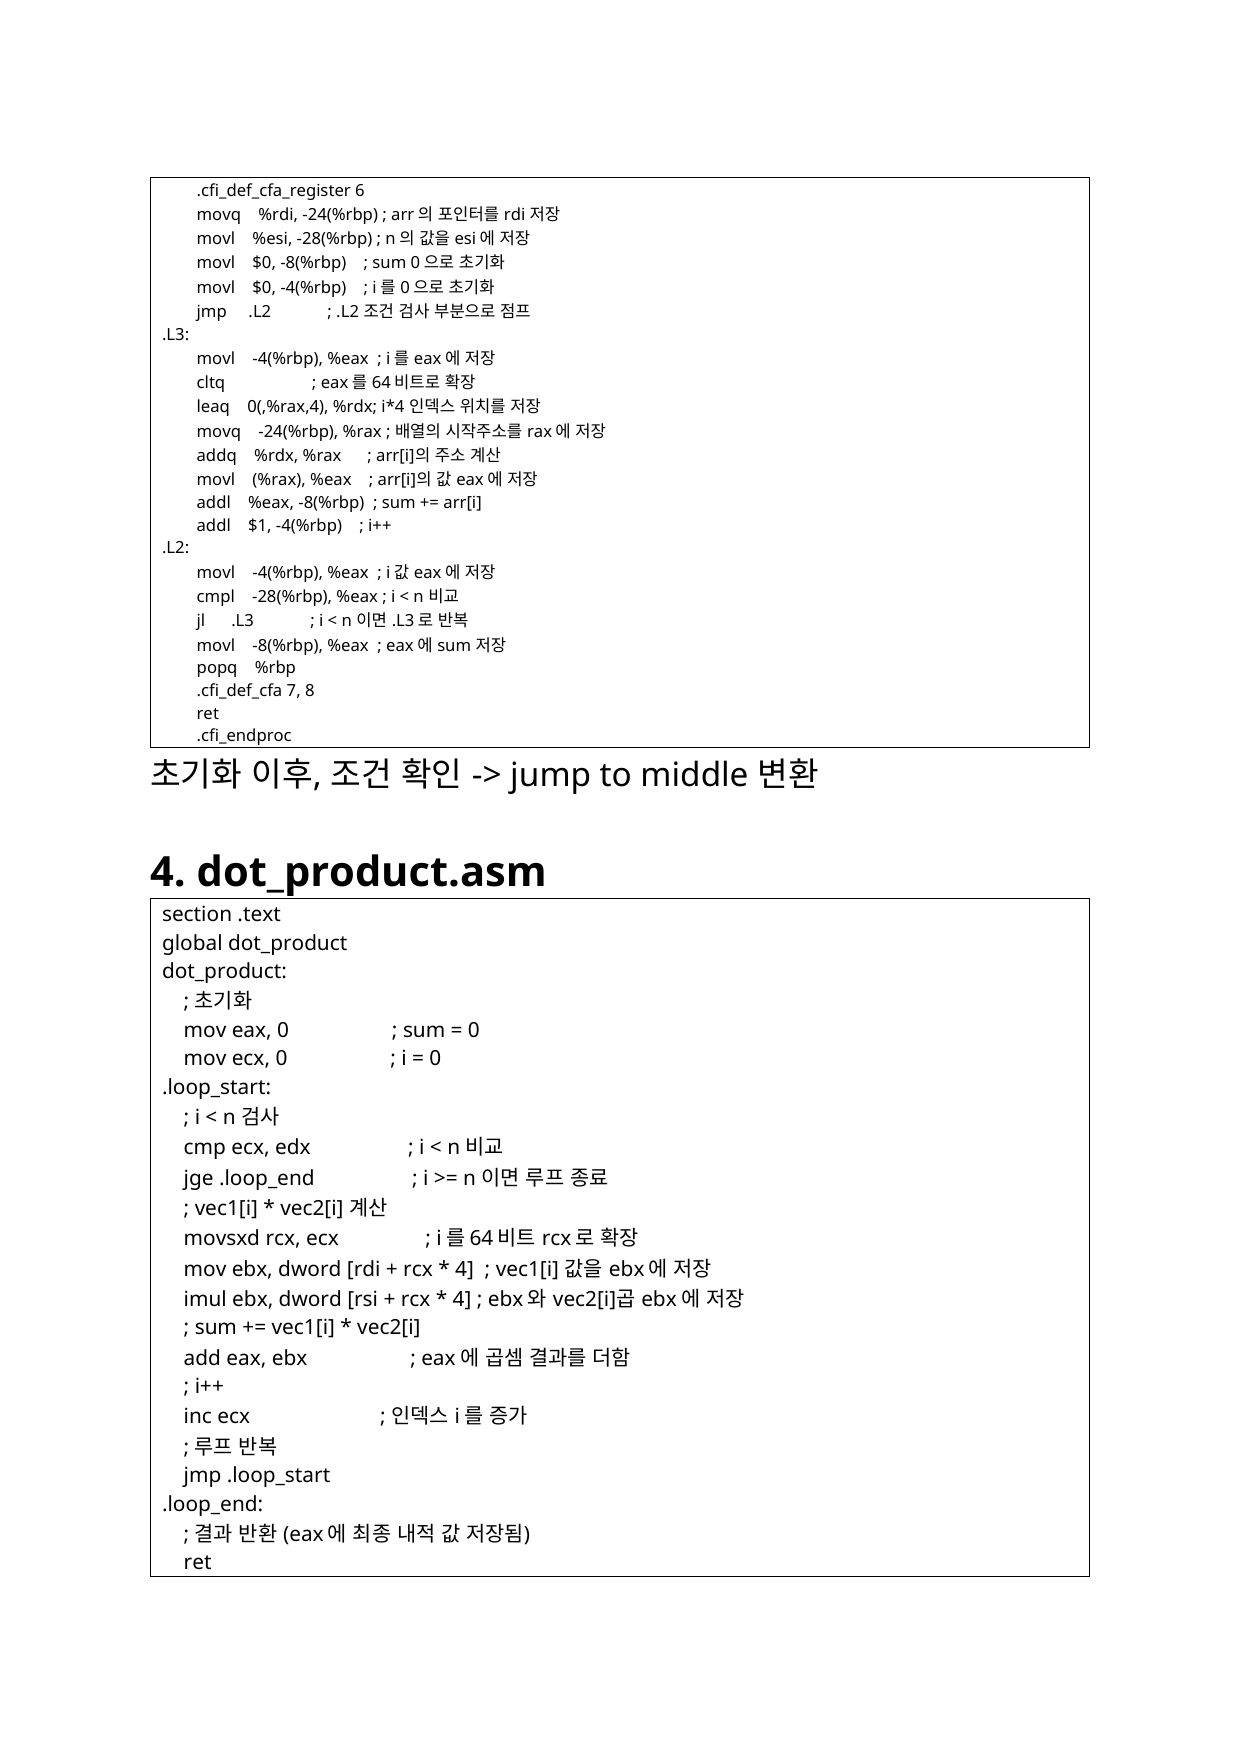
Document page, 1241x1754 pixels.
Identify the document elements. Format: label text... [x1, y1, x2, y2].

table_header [151, 178, 1089, 747]
text 초기화 이후, 조건 확인 -> jump to middle 변환 [150, 748, 1090, 796]
text 4. dot_product.asm [150, 842, 1090, 898]
table_header section .text global dot_product dot_product: ; 초기화 mov eax, 0 ; sum = 0 mov ecx, 0 ; i = 0 .loop_start: ; i < n 검사 cmp ecx, edx ; i < n 비교 jge .loop_end ; i >= n 이면 루프 종료 ; vec1[i] * vec2[i] 계산 movsxd rcx, ecx ; i를64비트 rcx로 확장 mov ebx, dword [rdi + rcx * 4] ; vec1[i] 값을 ebx에 저장 imul ebx, dword [rsi + rcx * 4] ; ebx와 vec2[i]곱 ebx에 저장 ; sum += vec1[i] * vec2[i] add eax, ebx ; eax에 곱셈 결과를 더함 ; i++ inc ecx ; 인덱스 i를 증가 ; 루프 반복 jmp .loop_start .loop_end: ; 결과 반환 (eax에 최종 내적 값 저장됨) ret [151, 899, 1089, 1576]
